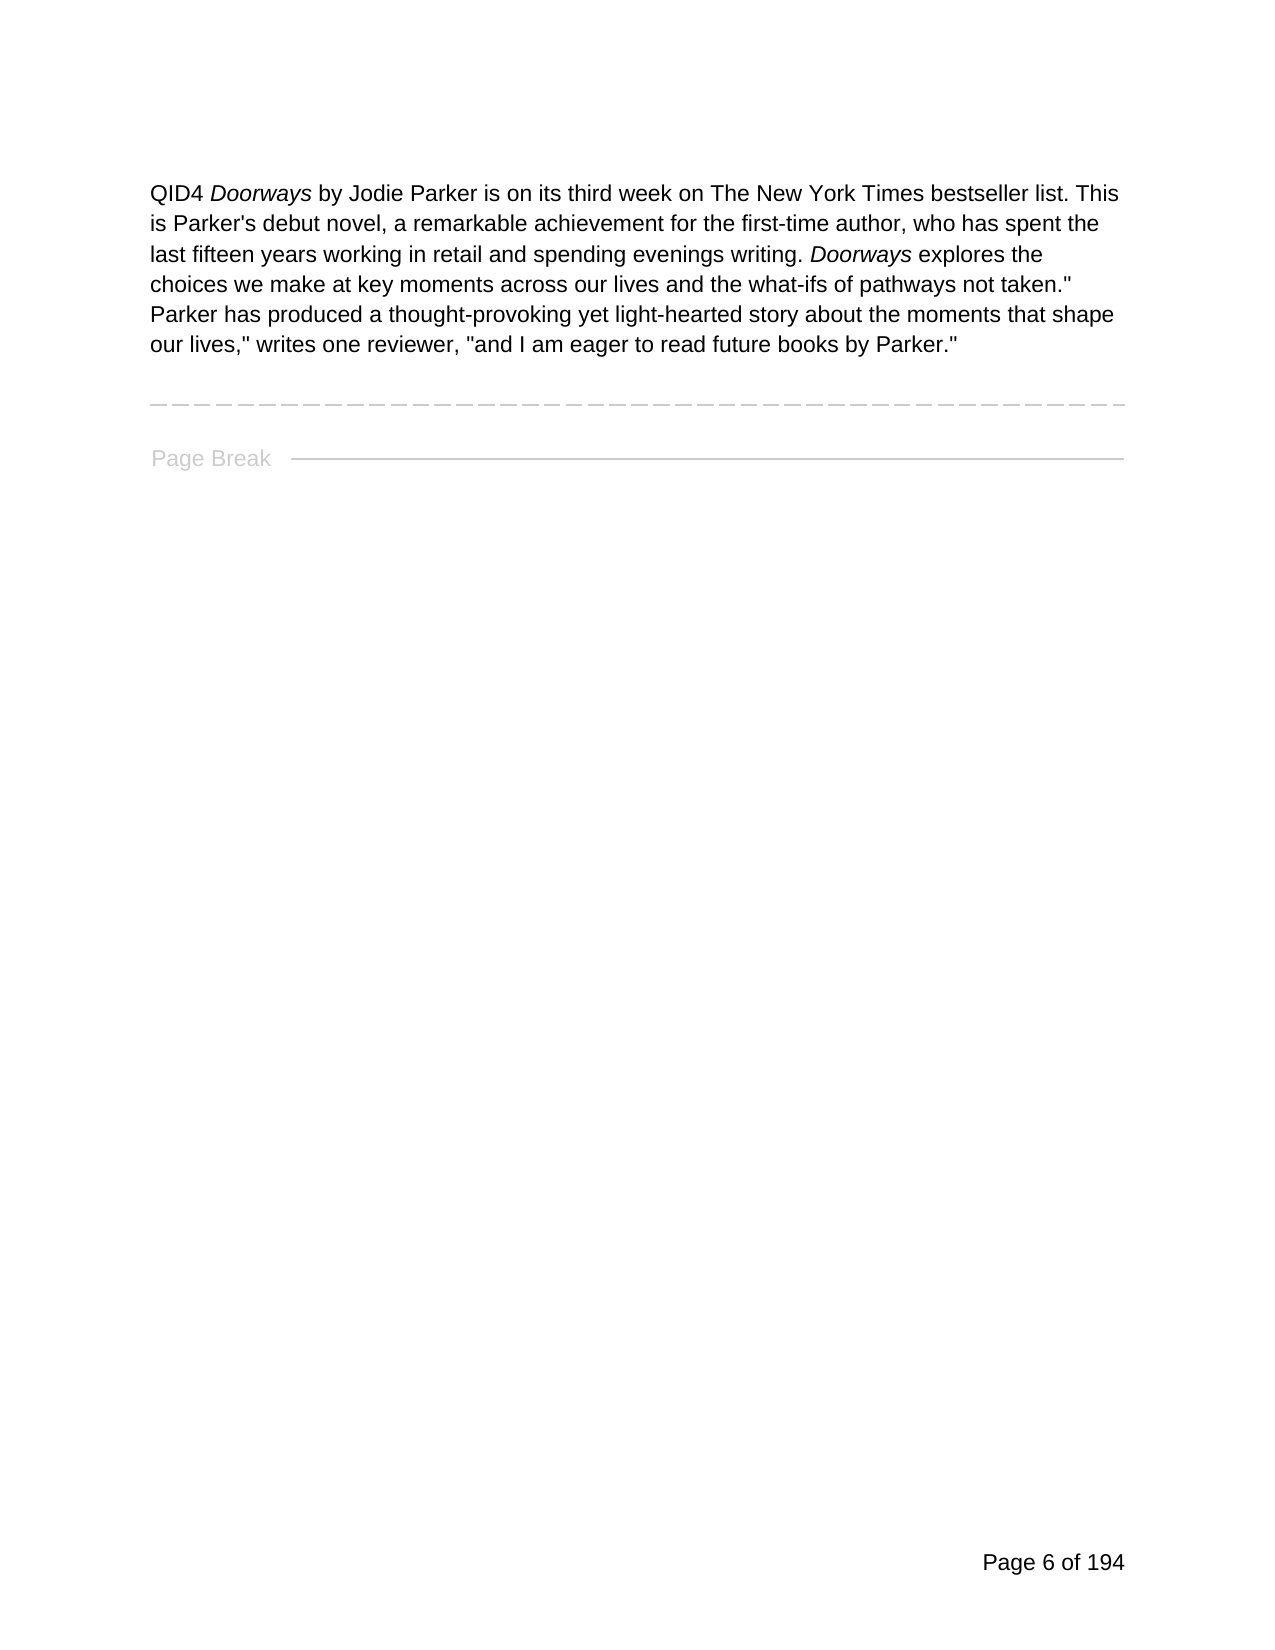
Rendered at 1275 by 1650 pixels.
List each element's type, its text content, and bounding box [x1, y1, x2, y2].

text QID4 Doorways by Jodie Parker is on its third week on The New York Times bestseller list. This is Parker's debut novel, a remarkable achievement for the first-time author, who has spent the last fifteen years working in retail and spending evenings writing. Doorways explores the choices we make at key moments across our lives and the what-ifs of pathways not taken." Parker has produced a thought-provoking yet light-hearted story about the moments that shape our lives," writes one reviewer, "and I am eager to read future books by Parker." [150, 180, 1125, 358]
table_header Page Break [150, 445, 290, 485]
table_header [290, 445, 1125, 485]
